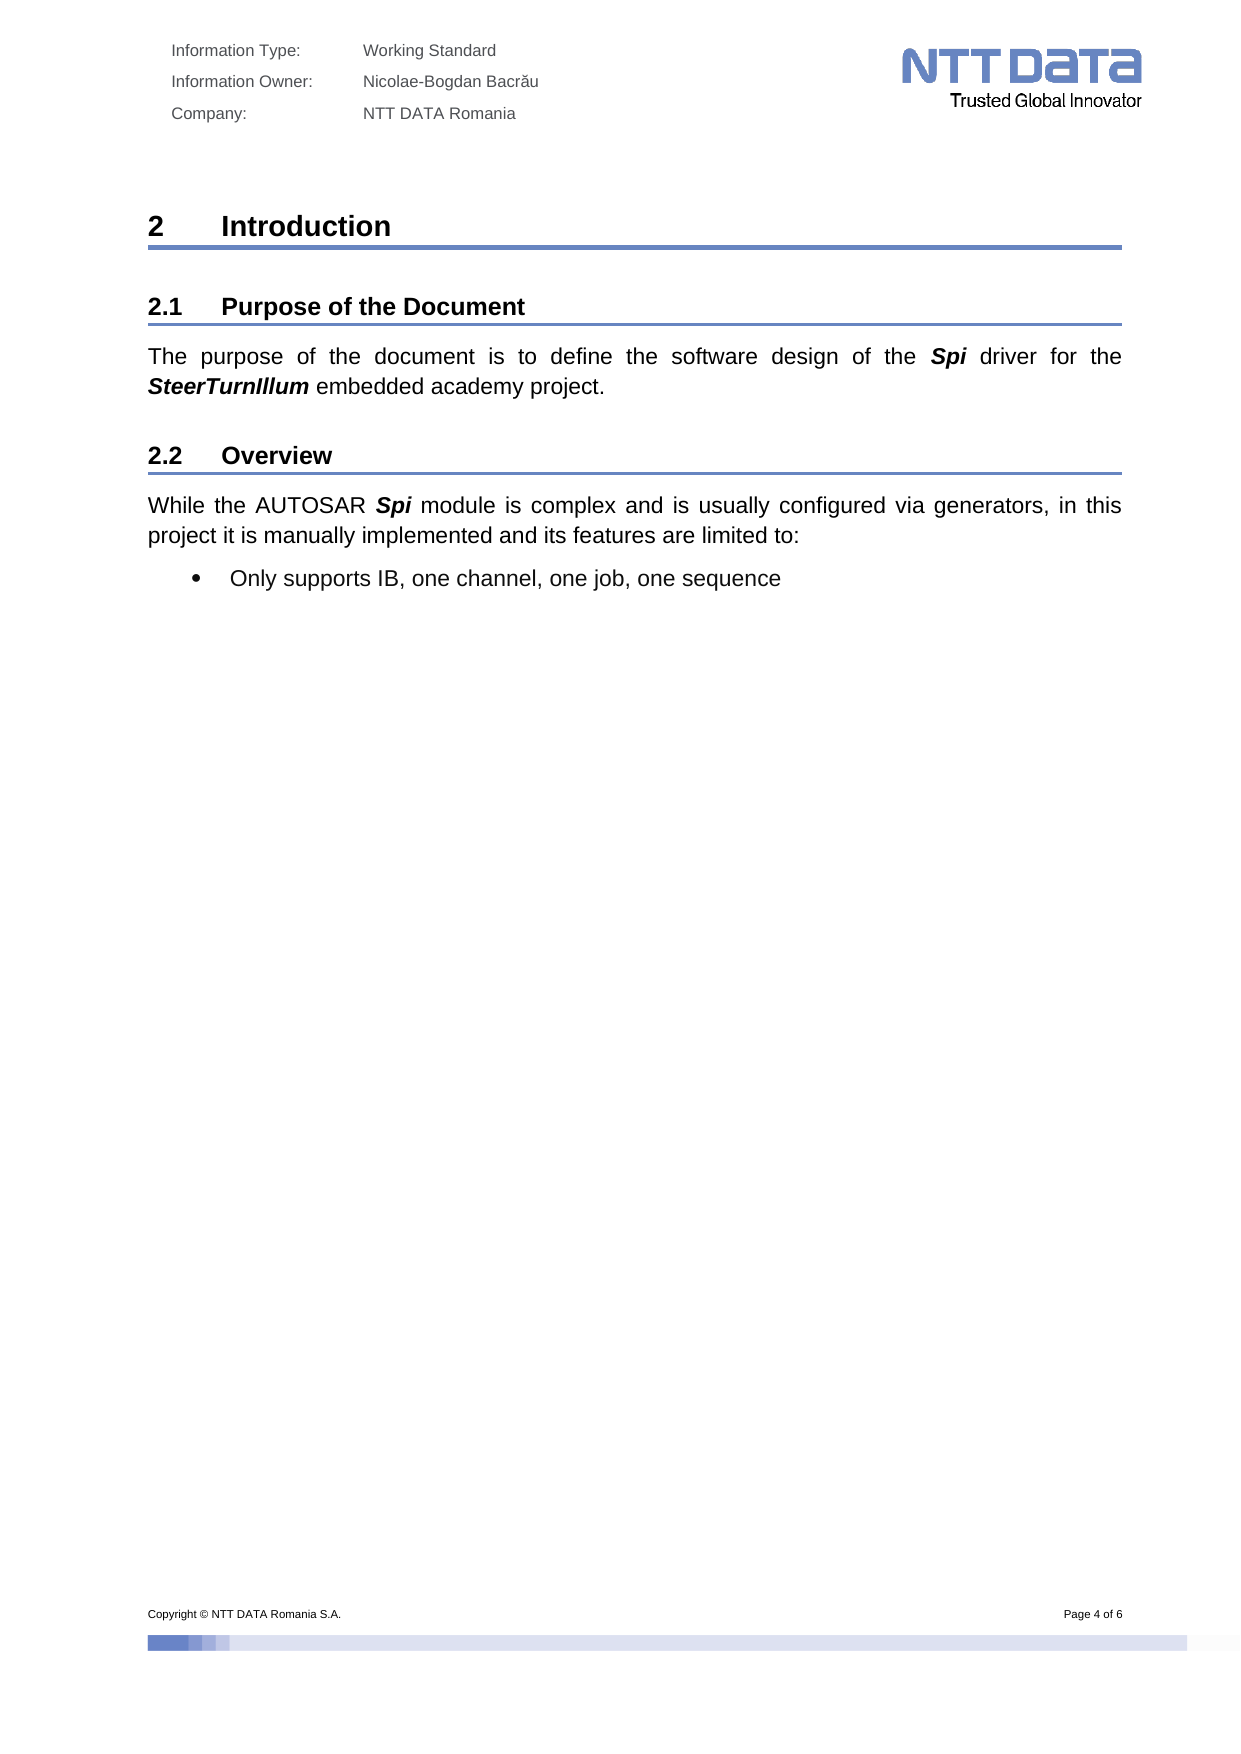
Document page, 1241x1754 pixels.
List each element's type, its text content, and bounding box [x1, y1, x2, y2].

text While the AUTOSAR Spi module is complex and is usually configured via generators, in this project it is manually implemented and its features are limited to: [148, 492, 1122, 548]
subtitle Purpose of the Document [148, 292, 1122, 323]
subtitle Introduction [148, 209, 1122, 245]
picture [147, 1635, 1241, 1651]
picture [894, 41, 1142, 110]
text The purpose of the document is to define the software design of the Spi driver for the SteerTurnIllum embedded academy project. [148, 343, 1122, 399]
list Only supports IB, one channel, one job, one sequence [192, 564, 1122, 591]
subtitle Overview [148, 441, 1122, 472]
